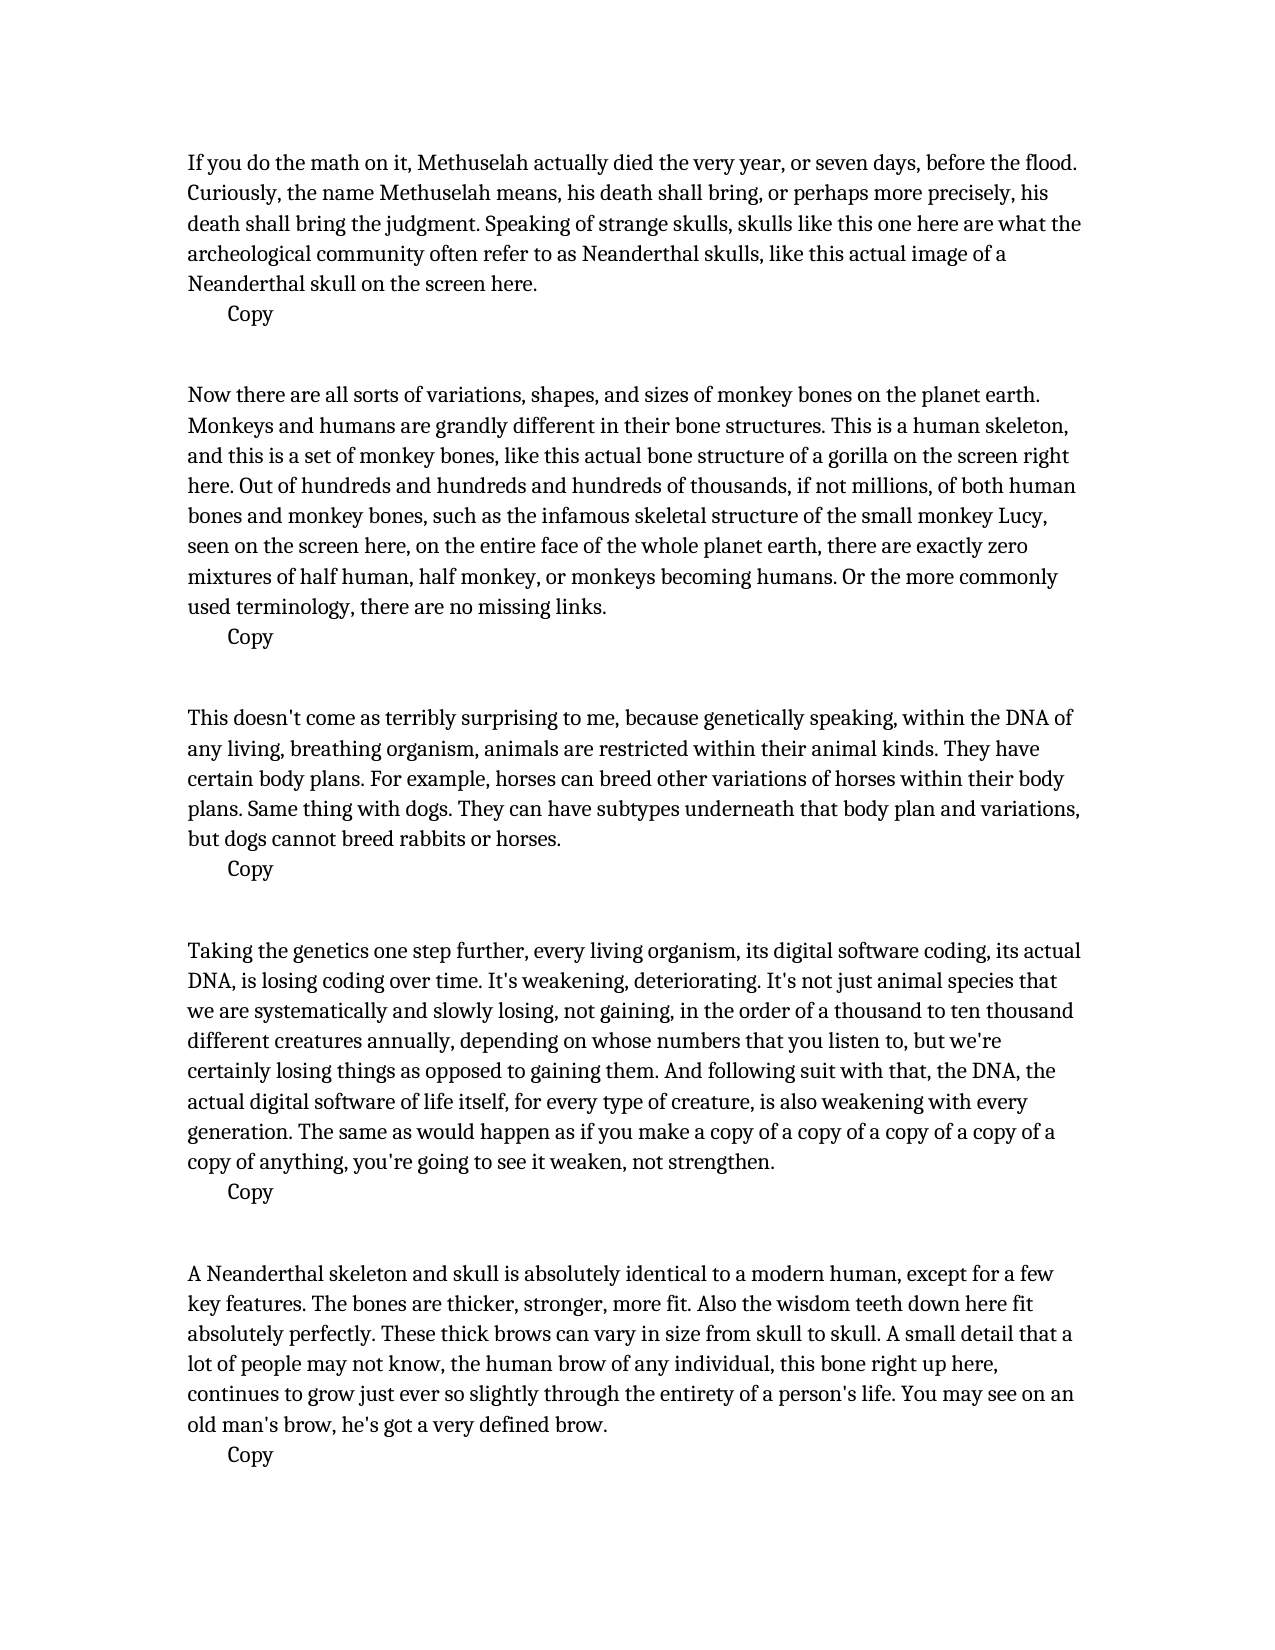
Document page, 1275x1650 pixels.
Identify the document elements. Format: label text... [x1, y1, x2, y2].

text If you do the math on it, Methuselah actually died the very year, or seven days, before the flood. Curiously, the name Methuselah means, his death shall bring, or perhaps more precisely, his death shall bring the judgment. Speaking of strange skulls, skulls like this one here are what the archeological community often refer to as Neanderthal skulls, like this actual image of a Neanderthal skull on the screen here. Copy [187, 150, 1087, 358]
text This doesn't come as terribly surprising to me, because genetically speaking, within the DNA of any living, breathing organism, animals are restricted within their animal kinds. They have certain body plans. For example, horses can breed other variations of horses within their body plans. Same thing with dogs. They can have subtypes underneath that body plan and variations, but dogs cannot breed rabbits or horses. Copy [187, 705, 1087, 913]
text Taking the genetics one step further, every living organism, its digital software coding, its actual DNA, is losing coding over time. It's weakening, deteriorating. It's not just animal species that we are systematically and slowly losing, not gaining, in the order of a thousand to ten thousand different creatures annually, depending on whose numbers that you listen to, but we're certainly losing things as opposed to gaining them. And following suit with that, the DNA, the actual digital software of life itself, for every type of creature, is also weakening with every generation. The same as would happen as if you make a copy of a copy of a copy of a copy of a copy of anything, you're going to see it weaken, not strengthen. Copy [187, 937, 1087, 1236]
text A Neanderthal skeleton and skull is absolutely identical to a modern human, except for a few key features. The bones are thicker, stronger, more fit. Also the wisdom teeth down here fit absolutely perfectly. These thick brows can vary in size from skull to skull. A small detail that a lot of people may not know, the human brow of any individual, this bone right up here, continues to grow just ever so slightly through the entirety of a person's life. You may see on an old man's brow, he's got a very defined brow. Copy [187, 1260, 1087, 1498]
text Now there are all sorts of variations, shapes, and sizes of monkey bones on the planet earth. Monkeys and humans are grandly different in their bone structures. This is a human skeleton, and this is a set of monkey bones, like this actual bone structure of a gorilla on the screen right here. Out of hundreds and hundreds and hundreds of thousands, if not millions, of both human bones and monkey bones, such as the infamous skeletal structure of the small monkey Lucy, seen on the screen here, on the entire face of the whole planet earth, there are exactly zero mixtures of half human, half monkey, or monkeys becoming humans. Or the more commonly used terminology, there are no missing links. Copy [187, 382, 1087, 681]
